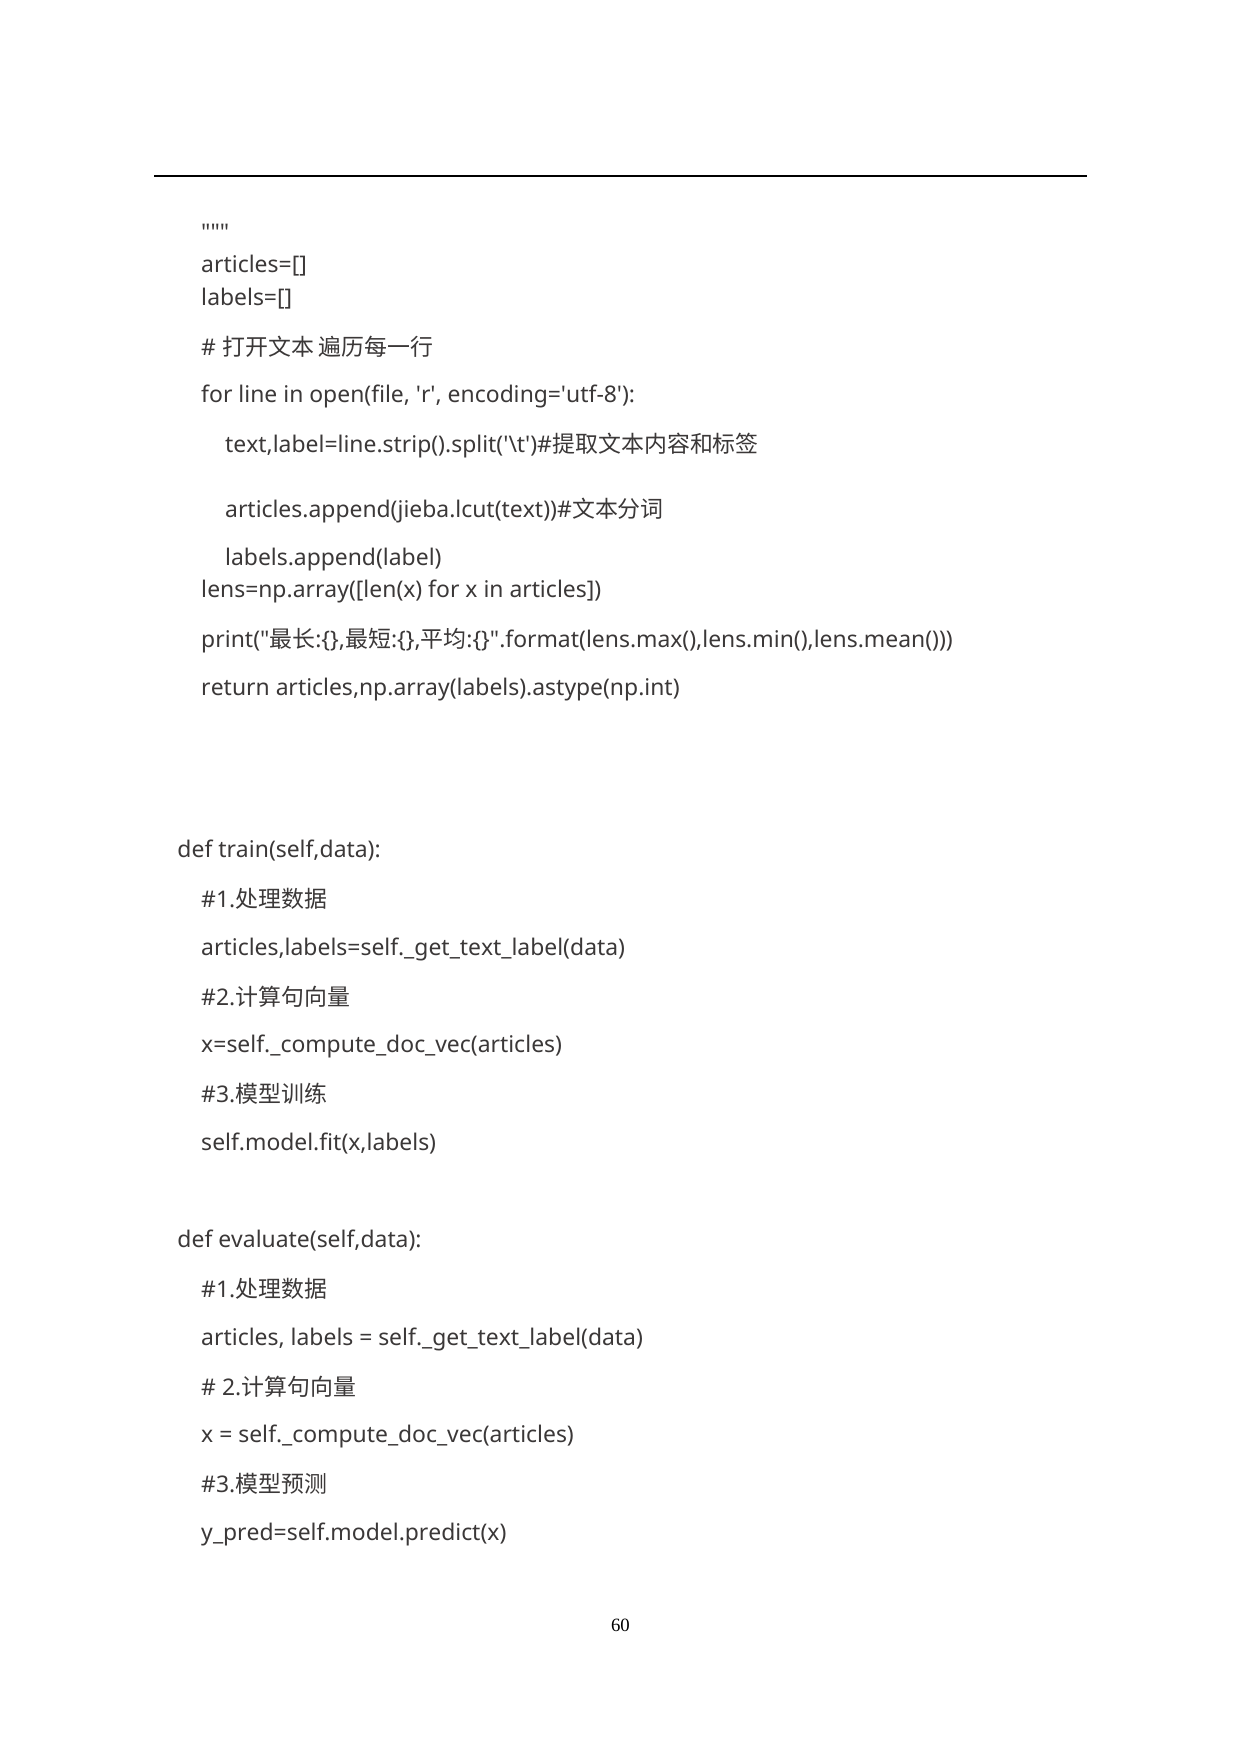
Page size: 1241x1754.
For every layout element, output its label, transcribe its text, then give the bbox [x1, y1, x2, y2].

text articles=[] [153, 248, 1087, 280]
text def evaluate(self,data): [153, 1223, 1087, 1255]
text #3.模型预测 [153, 1450, 1087, 1515]
text return articles,np.array(labels).astype(np.int) [153, 670, 1087, 703]
text def train(self,data): [153, 833, 1087, 865]
text articles,labels=self._get_text_label(data) [153, 930, 1087, 963]
text self.model.fit(x,labels) [153, 1125, 1087, 1158]
text """ [153, 215, 1087, 248]
text #3.模型训练 [153, 1060, 1087, 1125]
text labels.append(label) [153, 540, 1087, 573]
text lens=np.array([len(x) for x in articles]) [153, 573, 1087, 605]
text articles.append(jieba.lcut(text))#文本分词 [153, 475, 1087, 540]
text x=self._compute_doc_vec(articles) [153, 1028, 1087, 1060]
text y_pred=self.model.predict(x) [153, 1515, 1087, 1548]
text print("最长:{},最短:{},平均:{}".format(lens.max(),lens.min(),lens.mean())) [153, 605, 1087, 670]
text articles, labels = self._get_text_label(data) [153, 1320, 1087, 1353]
text # 打开文本 遍历每一行 [153, 313, 1087, 378]
text labels=[] [153, 280, 1087, 313]
text text,label=line.strip().split('\t')#提取文本内容和标签 [153, 410, 1087, 475]
text #1.处理数据 [153, 865, 1087, 930]
text #2.计算句向量 [153, 963, 1087, 1028]
text # 2.计算句向量 [153, 1353, 1087, 1418]
text #1.处理数据 [153, 1255, 1087, 1320]
text x = self._compute_doc_vec(articles) [153, 1418, 1087, 1450]
text for line in open(file, 'r', encoding='utf-8'): [153, 378, 1087, 410]
